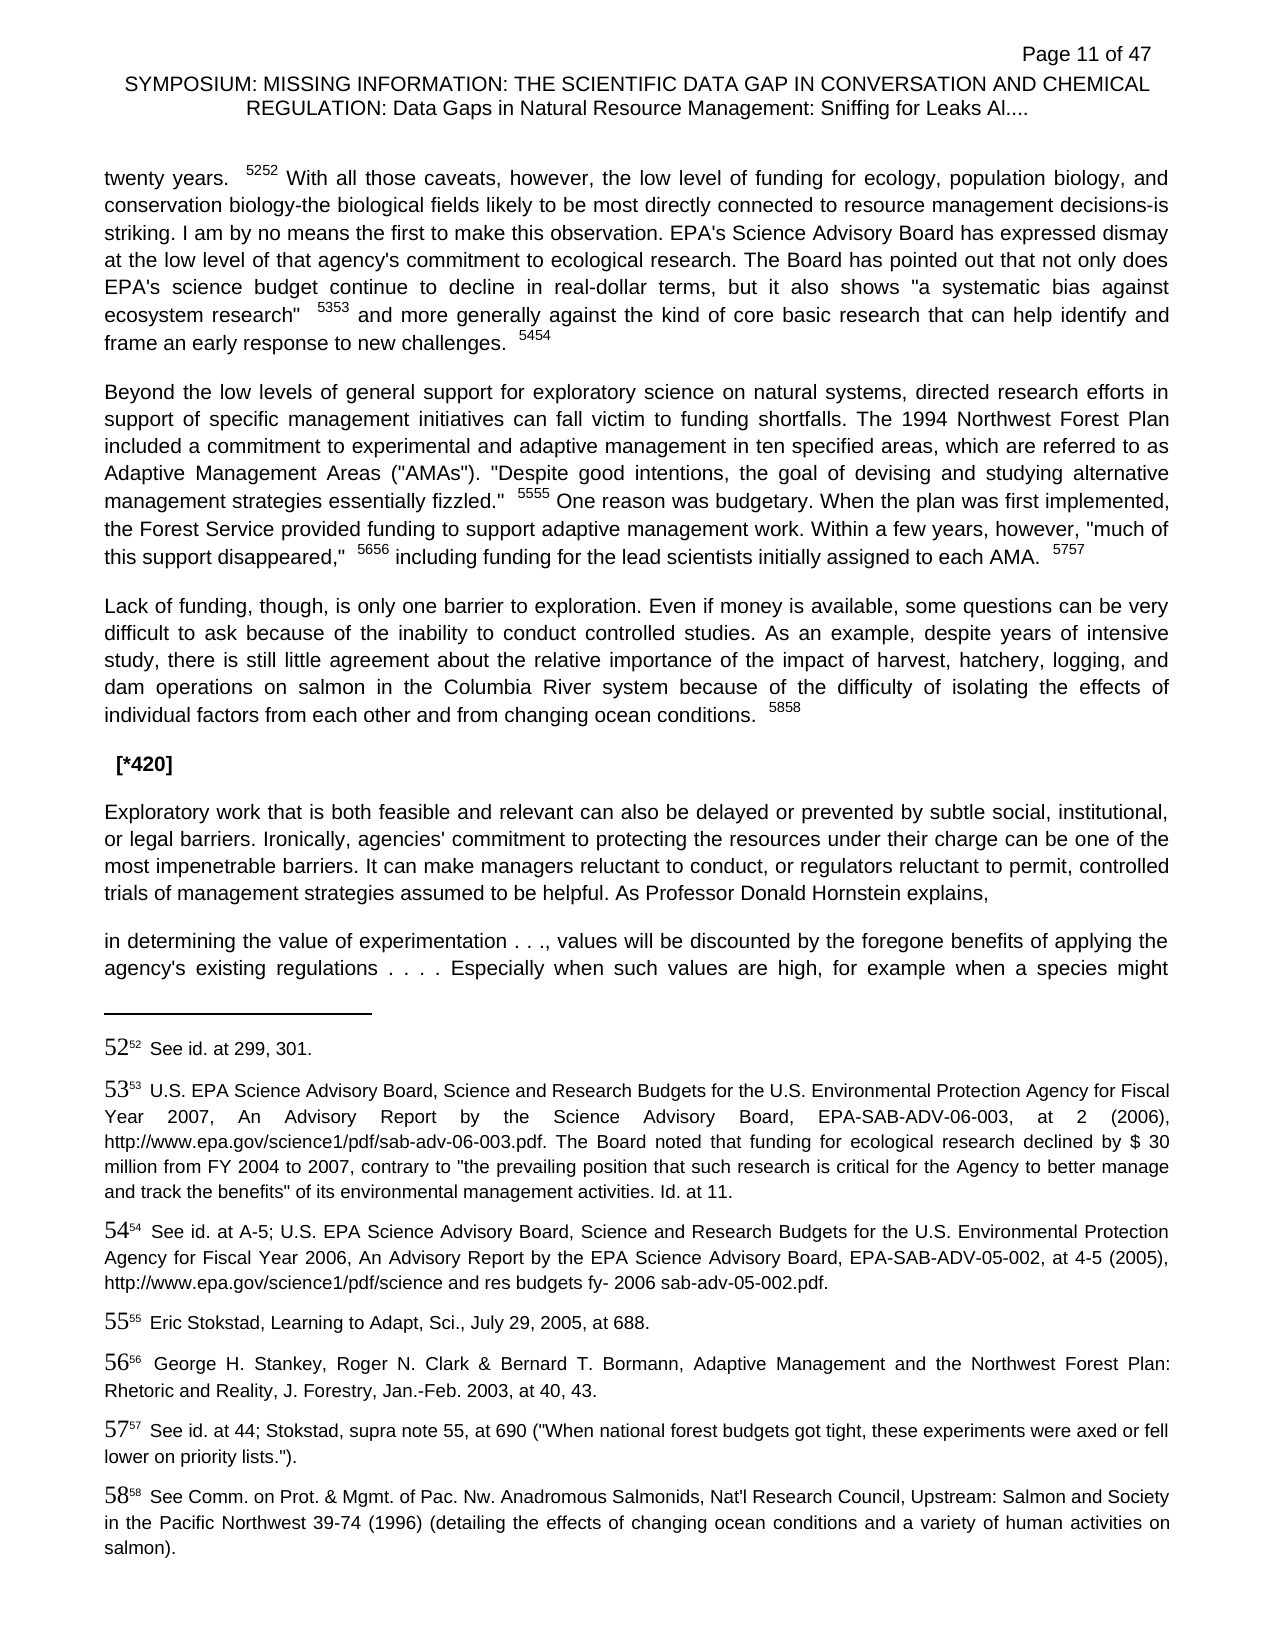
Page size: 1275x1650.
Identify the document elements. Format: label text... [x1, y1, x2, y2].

text Lack of funding, though, is only one barrier to exploration. Even if money is available, some questions can be very difficult to ask because of the inability to conduct controlled studies. As an example, despite years of intensive study, there is still little agreement about the relative importance of the impact of harvest, hatchery, logging, and dam operations on salmon in the Columbia River system because of the difficulty of isolating the effects of individual factors from each other and from changing ocean conditions. 58 [104, 591, 1171, 728]
text [*420] [104, 748, 1171, 776]
text It is difficult to interpret these numbers for several reasons. The costs of different types of research can vary widely, and their societal benefits are difficult to compare. Moreover, the reported numbers likely both under- and over- report research with natural resource management significance. The reporting category of "environmental biology" excludes work in fields like anatomy or physiology, which might end up being highly relevant to resource management, while "environmental science" includes [*419] a considerable amount of NASA-funded research that may not be very relevant to natural resource conflicts. In addition, funding for environmental science and environmental biology research has risen at a faster rate than overall federal research spending over the past twenty years. 52 With all those caveats, however, the low level of funding for ecology, population biology, and conservation biology-the biological fields likely to be most directly connected to resource management decisions-is striking. I am by no means the first to make this observation. EPA's Science Advisory Board has expressed dismay at the low level of that agency's commitment to ecological research. The Board has pointed out that not only does EPA's science budget continue to decline in real-dollar terms, but it also shows "a systematic bias against ecosystem research" 53 and more generally against the kind of core basic research that can help identify and frame an early response to new challenges. 54 [104, 161, 1171, 356]
text Exploratory work that is both feasible and relevant can also be delayed or prevented by subtle social, institutional, or legal barriers. Ironically, agencies' commitment to protecting the resources under their charge can be one of the most impenetrable barriers. It can make managers reluctant to conduct, or regulators reluctant to permit, controlled trials of management strategies assumed to be helpful. As Professor Donald Hornstein explains, [104, 796, 1171, 905]
text in determining the value of experimentation . . ., values will be discounted by the foregone benefits of applying the agency's existing regulations . . . . Especially when such values are high, for example when a species might become extinct or public health could worsen because of these foregone benefits, this discount rate will be high and the agency will perennially reach a rational cost-benefit calculation that it is not worth experimenting. 59 [104, 926, 1171, 980]
text Beyond the low levels of general support for exploratory science on natural systems, directed research efforts in support of specific management initiatives can fall victim to funding shortfalls. The 1994 Northwest Forest Plan included a commitment to experimental and adaptive management in ten specified areas, which are referred to as Adaptive Management Areas ("AMAs"). "Despite good intentions, the goal of devising and studying alternative management strategies essentially fizzled." 55 One reason was budgetary. When the plan was first implemented, the Forest Service provided funding to support adaptive management work. Within a few years, however, "much of this support disappeared," 56 including funding for the lead scientists initially assigned to each AMA. 57 [104, 377, 1171, 570]
